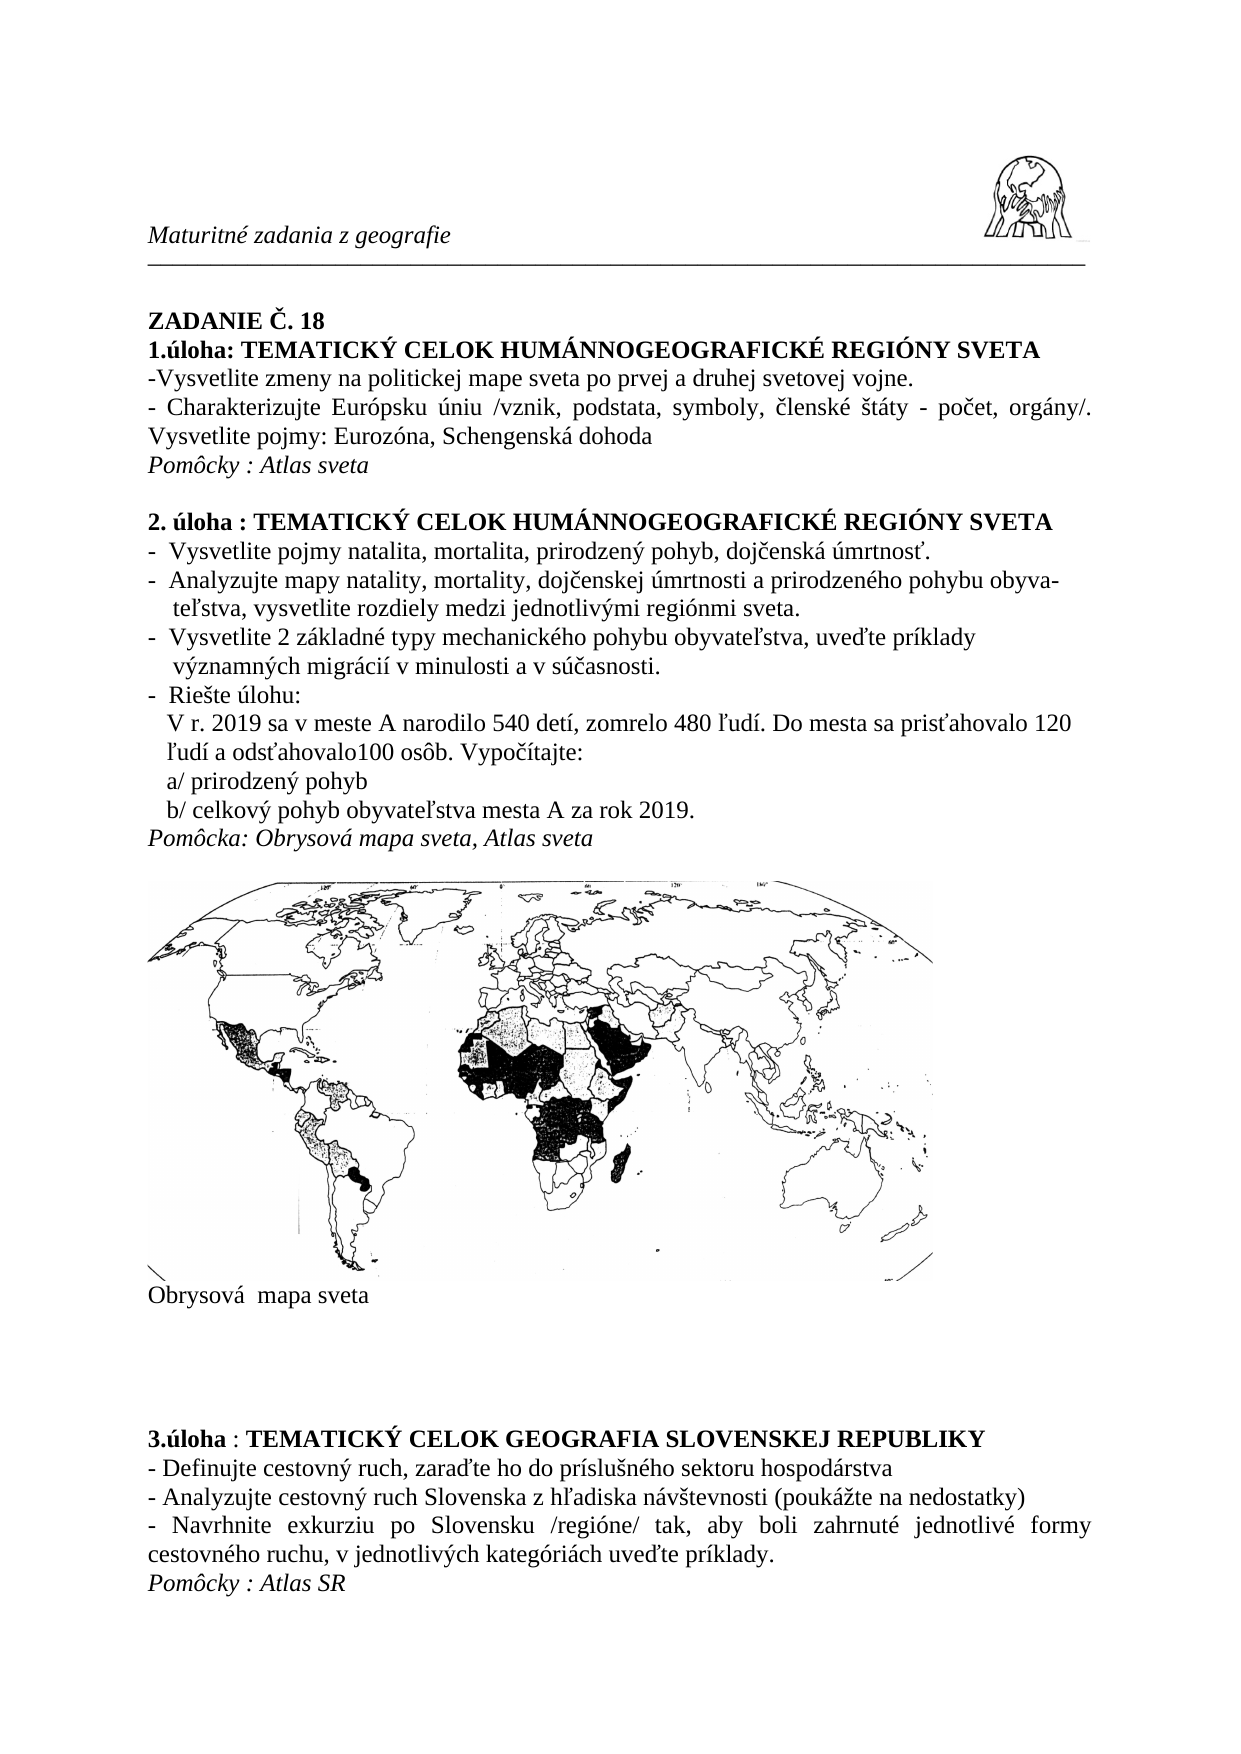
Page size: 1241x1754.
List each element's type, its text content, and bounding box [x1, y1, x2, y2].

text Pomôcka: Obrysová mapa sveta, Atlas sveta [148, 823, 1093, 852]
text Obrysová mapa sveta [148, 1280, 1093, 1309]
text -Vysvetlite zmeny na politickej mape sveta po prvej a druhej svetovej vojne. [148, 363, 1093, 392]
text 1.úloha: TEMATICKÝ CELOK HUMÁNNOGEOGRAFICKÉ REGIÓNY SVETA [148, 335, 1093, 363]
text Maturitné zadania z geografie [148, 148, 1093, 248]
text 3.úloha : TEMATICKÝ CELOK GEOGRAFIA SLOVENSKEJ REPUBLIKY [148, 1424, 1093, 1453]
text - Charakterizujte Európsku úniu /vznik, podstata, symboly, členské štáty - počet, orgány/. Vysvetlite pojmy: Eurozóna, Schengenská dohoda [148, 392, 1093, 450]
text - Analyzujte cestovný ruch Slovenska z hľadiska návštevnosti (poukážte na nedostatky) [148, 1482, 1093, 1510]
text a/ prirodzený pohyb [148, 766, 1093, 795]
text ZADANIE Č. 18 [148, 306, 1093, 335]
text b/ celkový pohyb obyvateľstva mesta A za rok 2019. [148, 795, 1093, 823]
text - Navrhnite exkurziu po Slovensku /regióne/ tak, aby boli zahrnuté jednotlivé formy cestovného ruchu, v jednotlivých kategóriách uveďte príklady. [148, 1510, 1093, 1568]
text Pomôcky : Atlas sveta [148, 450, 1093, 478]
text Pomôcky : Atlas SR [148, 1568, 1093, 1597]
text - Definujte cestovný ruch, zaraďte ho do príslušného sektoru hospodárstva [148, 1453, 1093, 1482]
text ľudí a odsťahovalo100 osôb. Vypočítajte: [148, 737, 1093, 766]
text - Vysvetlite 2 základné typy mechanického pohybu obyvateľstva, uveďte príklady [148, 622, 1093, 651]
text V r. 2019 sa v meste A narodilo 540 detí, zomrelo 480 ľudí. Do mesta sa prisťahovalo 120 [148, 708, 1093, 737]
text - Analyzujte mapy natality, mortality, dojčenskej úmrtnosti a prirodzeného pohybu obyva- [148, 565, 1093, 593]
picture [965, 147, 1092, 243]
text - Riešte úlohu: [148, 680, 1093, 708]
text - Vysvetlite pojmy natalita, mortalita, prirodzený pohyb, dojčenská úmrtnosť. [148, 536, 1093, 565]
text 2. úloha : TEMATICKÝ CELOK HUMÁNNOGEOGRAFICKÉ REGIÓNY SVETA [148, 507, 1093, 536]
text významných migrácií v minulosti a v súčasnosti. [148, 651, 1093, 680]
text teľstva, vysvetlite rozdiely medzi jednotlivými regiónmi sveta. [148, 593, 1093, 622]
text ––––––––––––––––––––––––––––––––––––––––––––––––––––––––––––––––––––––––––– [148, 248, 1093, 277]
picture [147, 881, 933, 1281]
